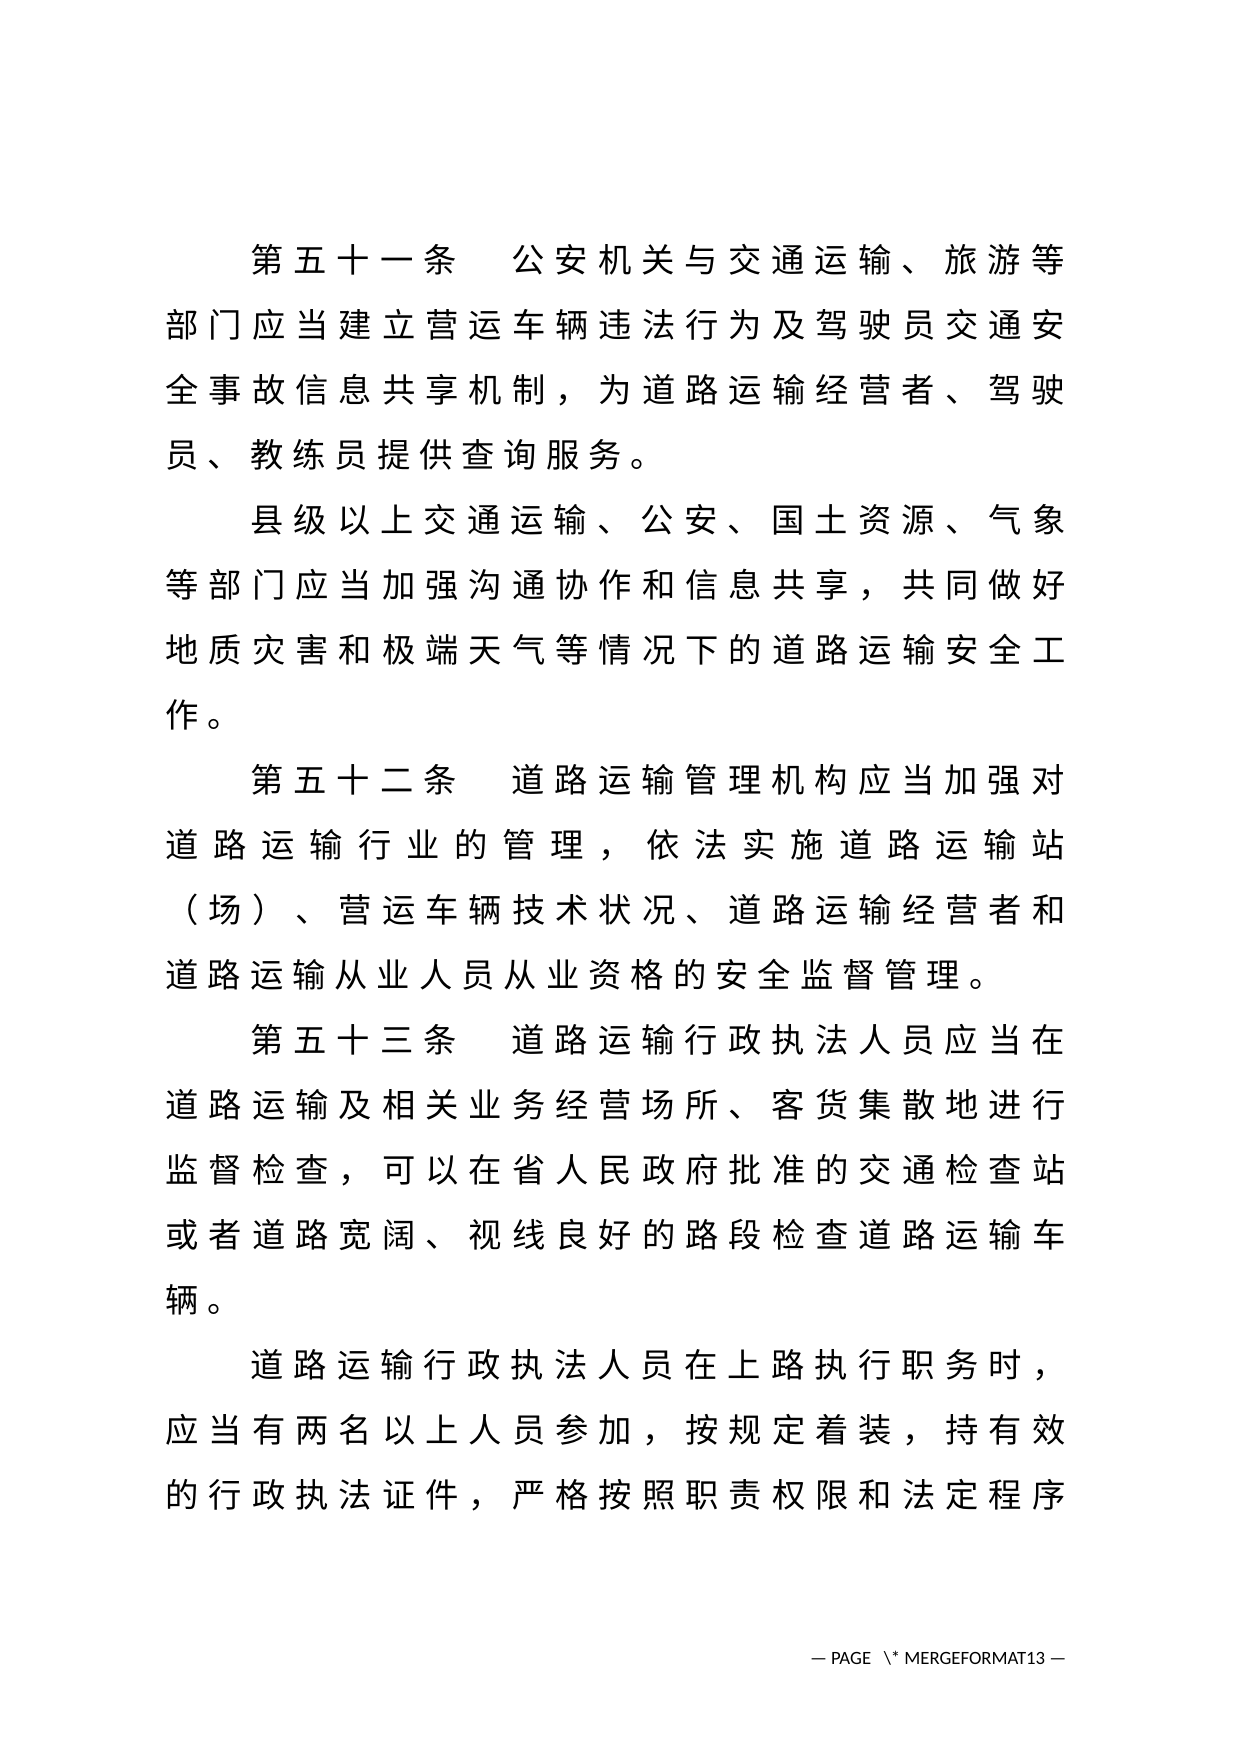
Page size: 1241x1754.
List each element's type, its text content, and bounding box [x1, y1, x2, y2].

text 第五十二条 道路运输管理机构应当加强对道路运输行业的管理，依法实施道路运输站（场）、营运车辆技术状况、道路运输经营者和道路运输从业人员从业资格的安全监督管理。 [165, 746, 1075, 1006]
text 第五十一条 公安机关与交通运输、旅游等部门应当建立营运车辆违法行为及驾驶员交通安全事故信息共享机制，为道路运输经营者、驾驶员、教练员提供查询服务。 [165, 226, 1075, 486]
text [165, 1331, 1075, 1526]
text 第五十三条 道路运输行政执法人员应当在道路运输及相关业务经营场所、客货集散地进行监督检查，可以在省人民政府批准的交通检查站或者道路宽阔、视线良好的路段检查道路运输车辆。 [165, 1006, 1075, 1331]
text 县级以上交通运输、公安、国土资源、气象等部门应当加强沟通协作和信息共享，共同做好地质灾害和极端天气等情况下的道路运输安全工作。 [165, 486, 1075, 746]
